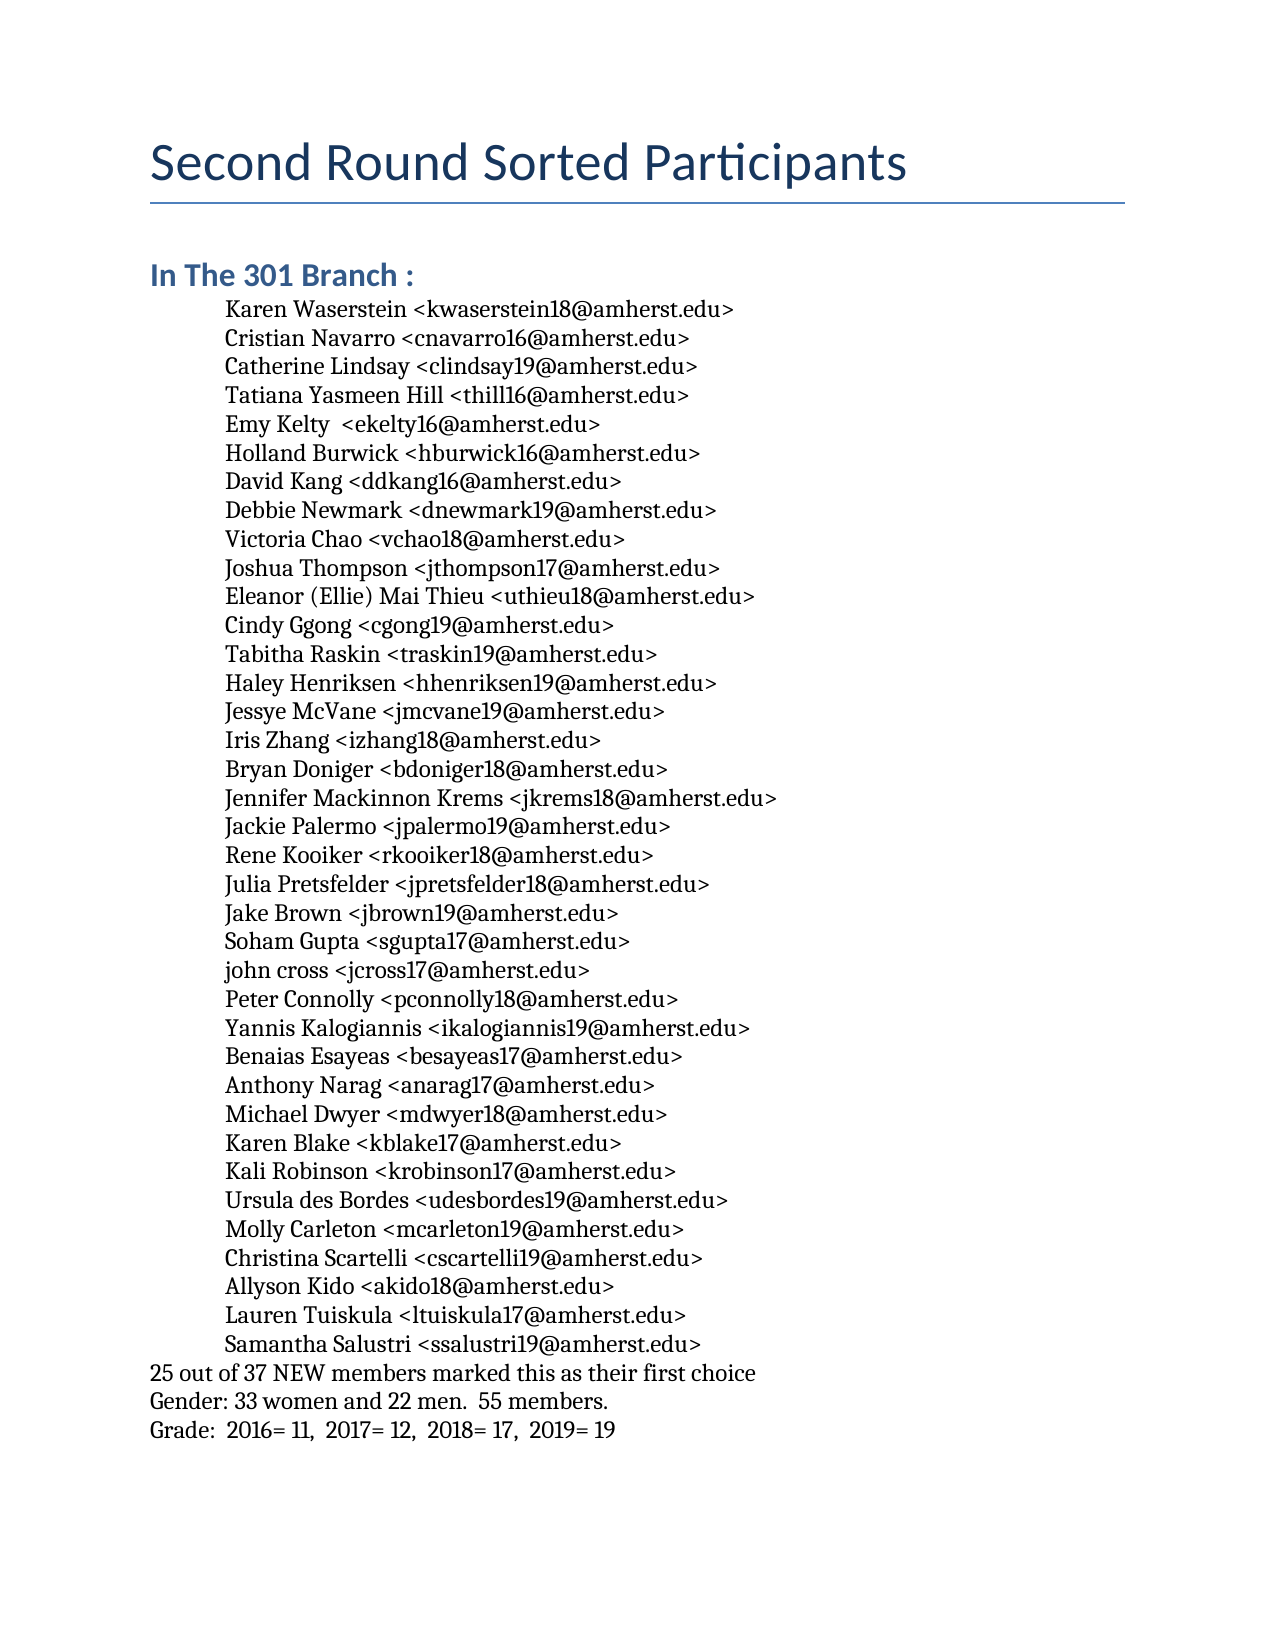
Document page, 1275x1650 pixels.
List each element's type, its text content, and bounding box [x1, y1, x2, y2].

text Cindy Ggong <cgong19@amherst.edu> [150, 611, 1125, 640]
text David Kang <ddkang16@amherst.edu> [150, 467, 1125, 496]
text Holland Burwick <hburwick16@amherst.edu> [150, 438, 1125, 467]
text Karen Waserstein <kwaserstein18@amherst.edu> [150, 295, 1125, 323]
text Rene Kooiker <rkooiker18@amherst.edu> [150, 841, 1125, 870]
text Michael Dwyer <mdwyer18@amherst.edu> [150, 1100, 1125, 1128]
text Emy Kelty <ekelty16@amherst.edu> [150, 410, 1125, 438]
text Eleanor (Ellie) Mai Thieu <uthieu18@amherst.edu> [150, 582, 1125, 611]
text Yannis Kalogiannis <ikalogiannis19@amherst.edu> [150, 1013, 1125, 1042]
text Victoria Chao <vchao18@amherst.edu> [150, 525, 1125, 553]
text Allyson Kido <akido18@amherst.edu> [150, 1272, 1125, 1301]
text Iris Zhang <izhang18@amherst.edu> [150, 726, 1125, 755]
text Julia Pretsfelder <jpretsfelder18@amherst.edu> [150, 870, 1125, 898]
text john cross <jcross17@amherst.edu> [150, 956, 1125, 985]
title Second Round Sorted Participants [150, 127, 1125, 202]
text Samantha Salustri <ssalustri19@amherst.edu> [150, 1330, 1125, 1358]
text Grade: 2016= 11, 2017= 12, 2018= 17, 2019= 19 [150, 1416, 1125, 1445]
text Catherine Lindsay <clindsay19@amherst.edu> [150, 352, 1125, 381]
text 25 out of 37 NEW members marked this as their first choice [150, 1358, 1125, 1387]
text Kali Robinson <krobinson17@amherst.edu> [150, 1157, 1125, 1186]
text Debbie Newmark <dnewmark19@amherst.edu> [150, 496, 1125, 525]
text Christina Scartelli <cscartelli19@amherst.edu> [150, 1243, 1125, 1272]
text Haley Henriksen <hhenriksen19@amherst.edu> [150, 668, 1125, 697]
text Jessye McVane <jmcvane19@amherst.edu> [150, 697, 1125, 726]
text Anthony Narag <anarag17@amherst.edu> [150, 1071, 1125, 1100]
text Soham Gupta <sgupta17@amherst.edu> [150, 927, 1125, 956]
text Jackie Palermo <jpalermo19@amherst.edu> [150, 812, 1125, 841]
text Joshua Thompson <jthompson17@amherst.edu> [150, 553, 1125, 582]
text Jennifer Mackinnon Krems <jkrems18@amherst.edu> [150, 783, 1125, 812]
text Karen Blake <kblake17@amherst.edu> [150, 1128, 1125, 1157]
text Lauren Tuiskula <ltuiskula17@amherst.edu> [150, 1301, 1125, 1330]
text Molly Carleton <mcarleton19@amherst.edu> [150, 1215, 1125, 1243]
text Jake Brown <jbrown19@amherst.edu> [150, 898, 1125, 927]
text Bryan Doniger <bdoniger18@amherst.edu> [150, 755, 1125, 783]
text Peter Connolly <pconnolly18@amherst.edu> [150, 985, 1125, 1013]
subtitle In The 301 Branch : [150, 254, 1125, 295]
text Tatiana Yasmeen Hill <thill16@amherst.edu> [150, 381, 1125, 410]
text Gender: 33 women and 22 men. 55 members. [150, 1387, 1125, 1416]
text Tabitha Raskin <traskin19@amherst.edu> [150, 640, 1125, 668]
text Ursula des Bordes <udesbordes19@amherst.edu> [150, 1186, 1125, 1215]
text Cristian Navarro <cnavarro16@amherst.edu> [150, 323, 1125, 352]
text Benaias Esayeas <besayeas17@amherst.edu> [150, 1042, 1125, 1071]
